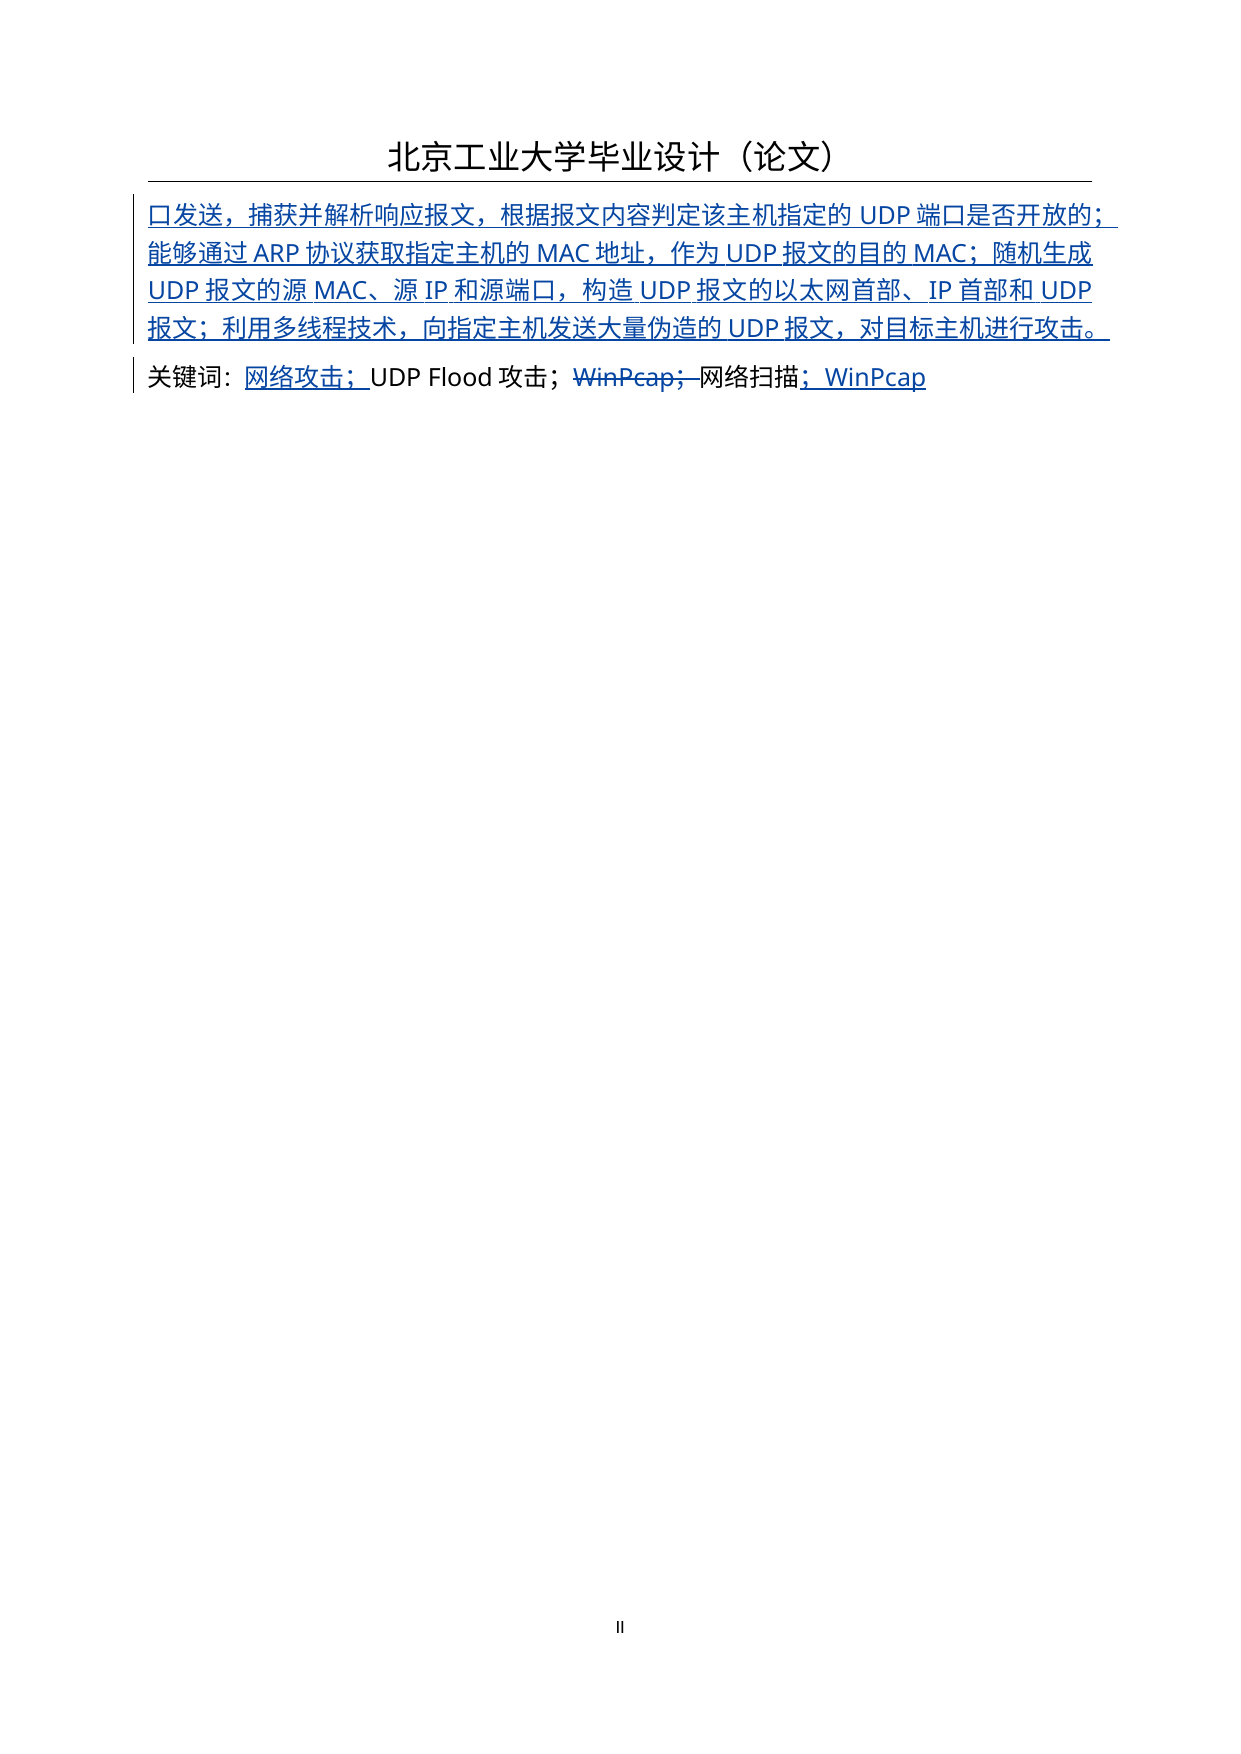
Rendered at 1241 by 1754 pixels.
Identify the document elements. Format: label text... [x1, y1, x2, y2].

text 本文在深入分析UDP协议的工作原理的基础上，设计并实现了 [148, 228, 1092, 264]
text 关键词：UDP Flood攻击；网络扫描 [148, 357, 1092, 393]
text 本文在深入分析UDP协议的工作原理的基础上，设计并实现了 [148, 266, 1092, 302]
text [148, 194, 1092, 227]
text 本文在深入分析UDP协议的工作原理的基础上，设计并实现了 [148, 303, 1092, 339]
